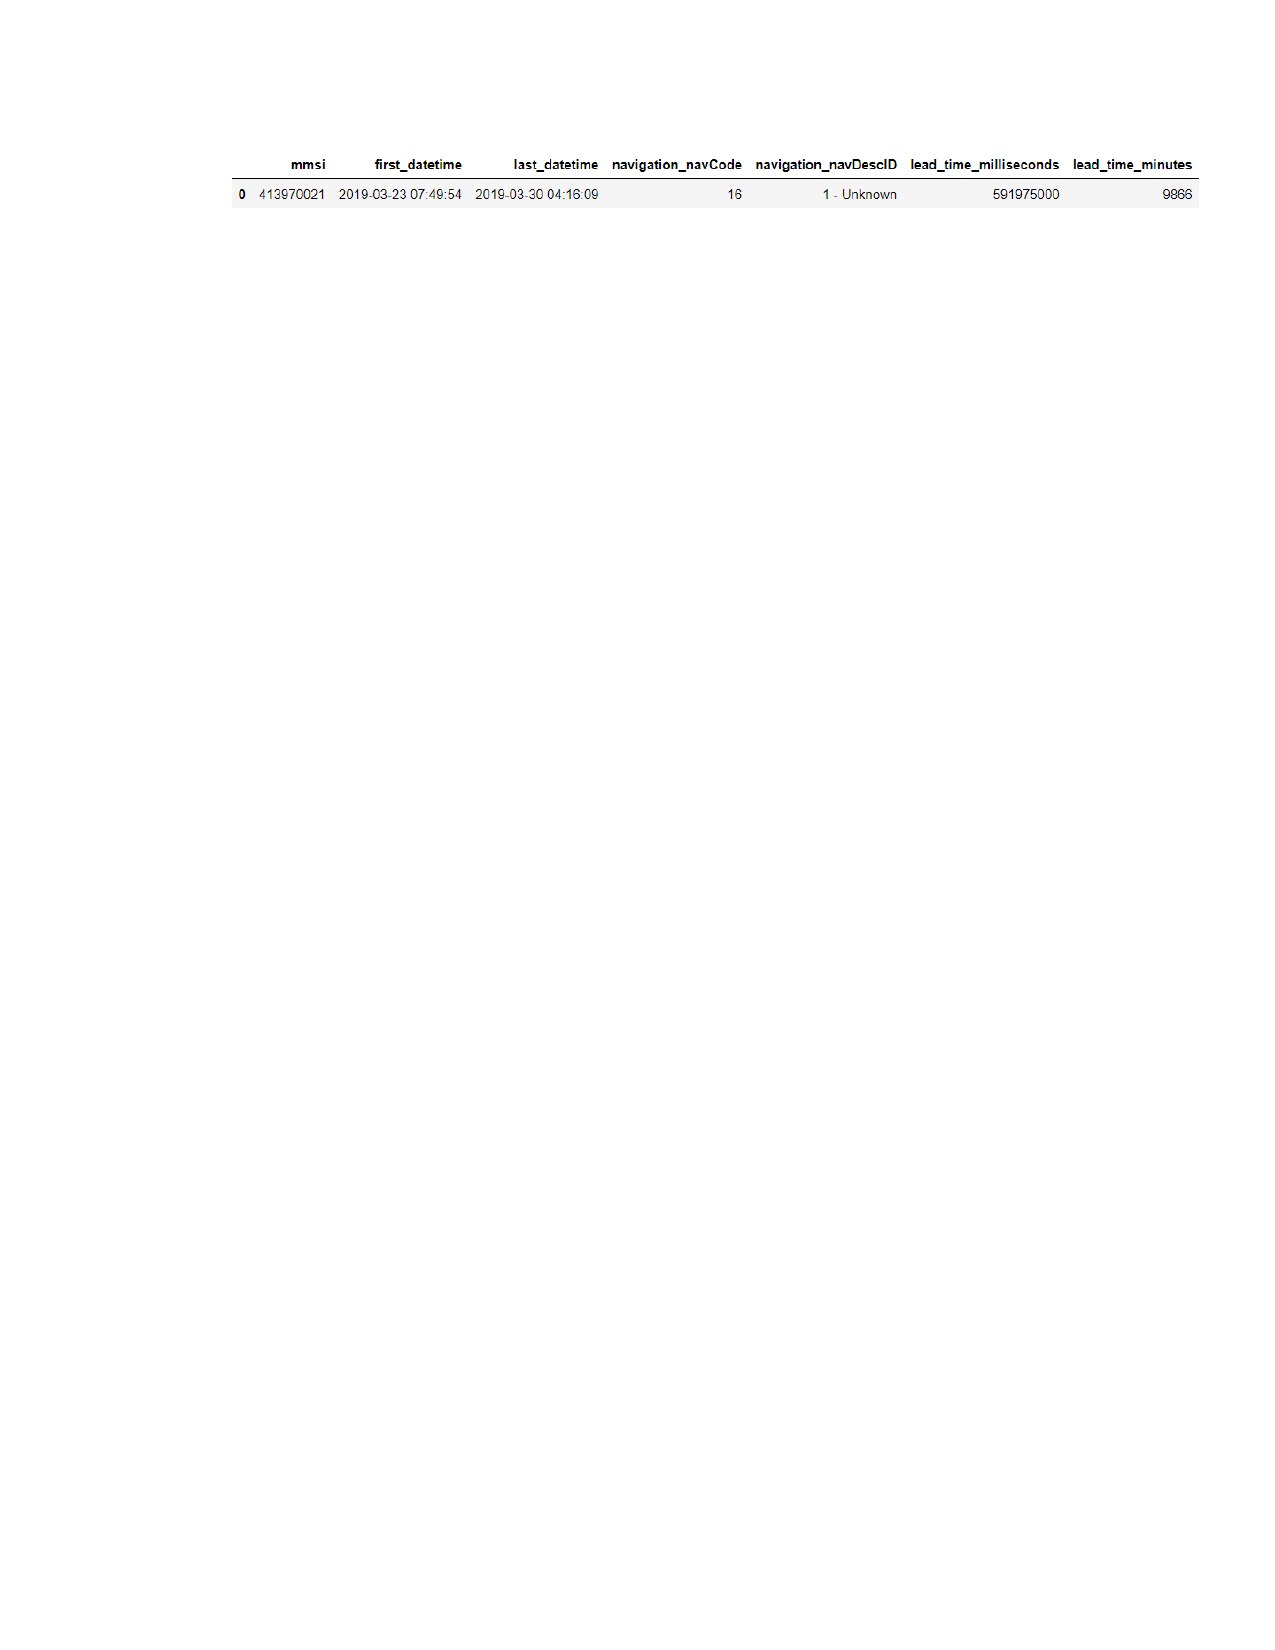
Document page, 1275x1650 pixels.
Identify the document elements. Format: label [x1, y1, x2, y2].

picture [225, 150, 1200, 216]
